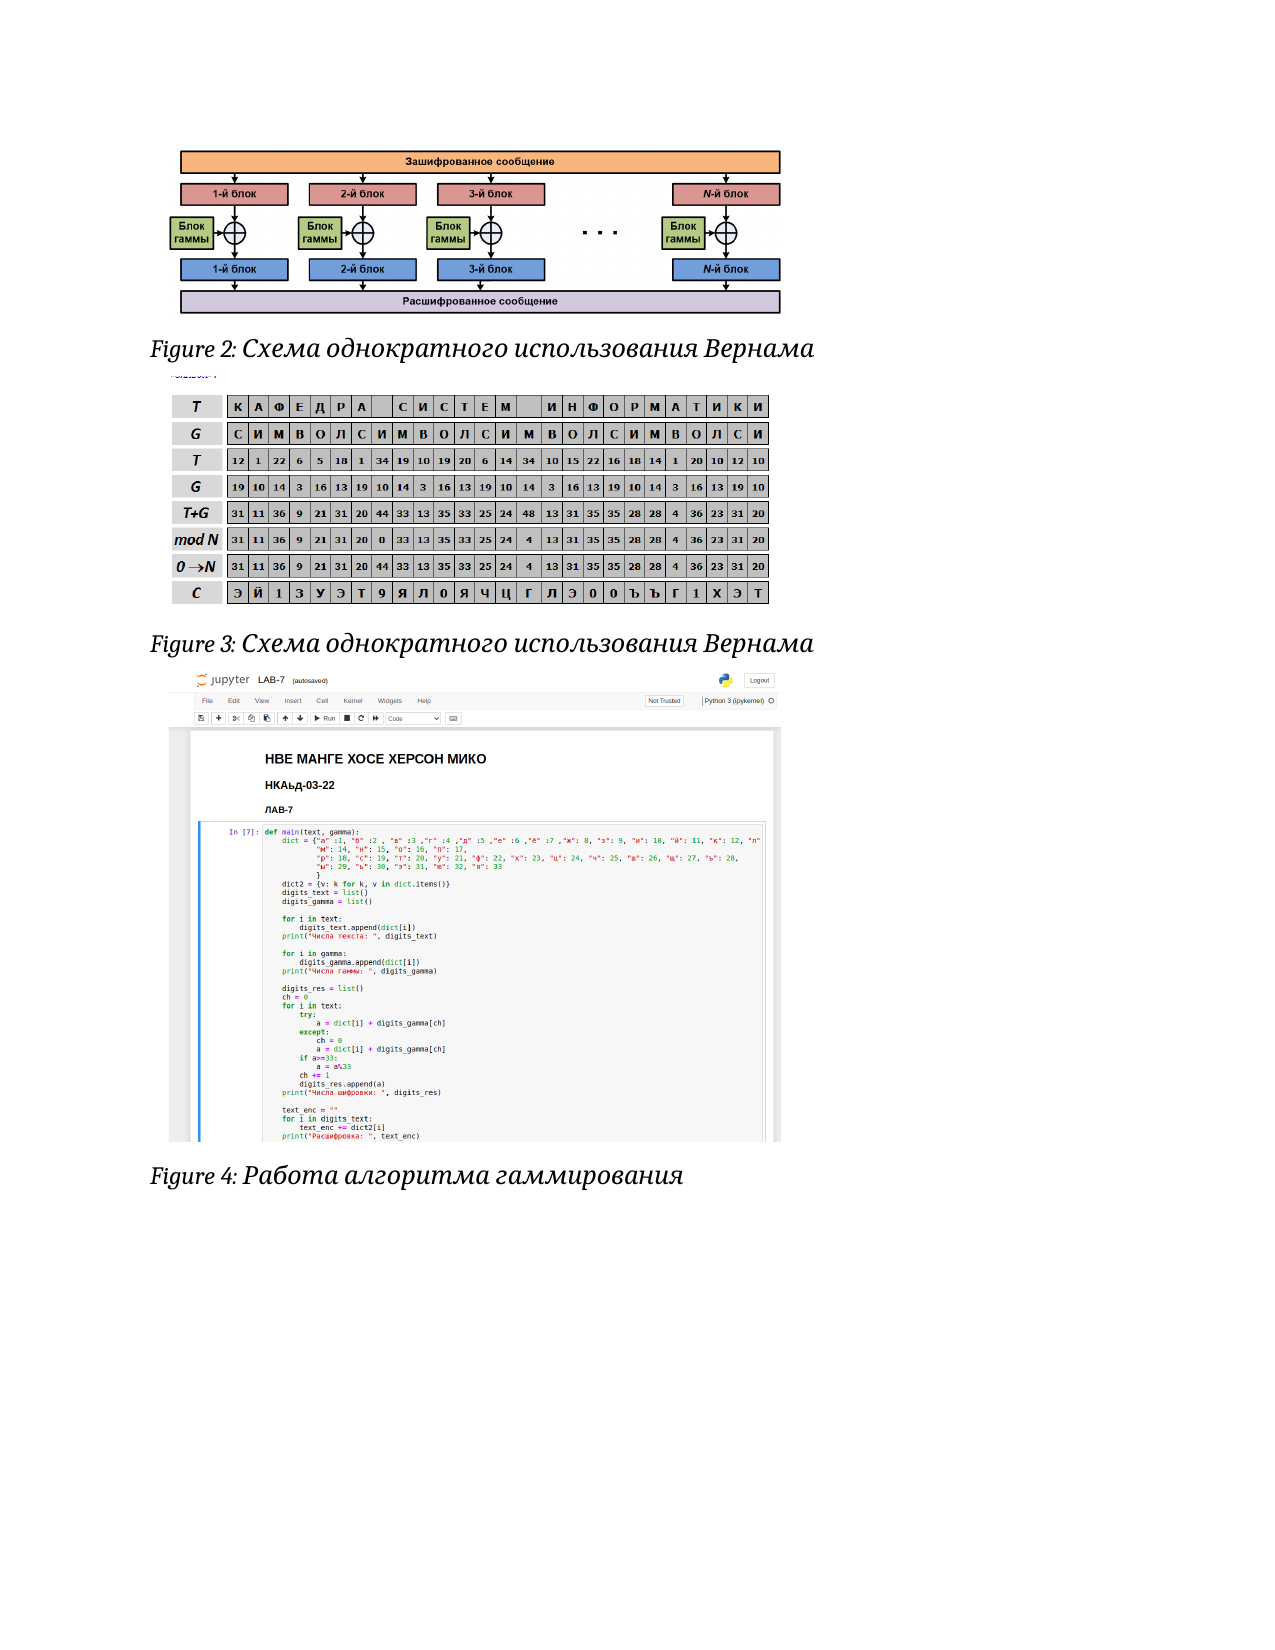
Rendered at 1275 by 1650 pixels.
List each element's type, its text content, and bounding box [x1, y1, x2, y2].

text Figure 4: Работа алгоритма гаммирования [150, 1162, 1125, 1191]
picture [168, 150, 782, 315]
text Figure 3: Схема однократного использования Вернама [150, 630, 1125, 659]
text Figure 2: Схема однократного использования Вернама [150, 335, 1125, 364]
picture [168, 376, 782, 610]
picture [168, 671, 782, 1142]
